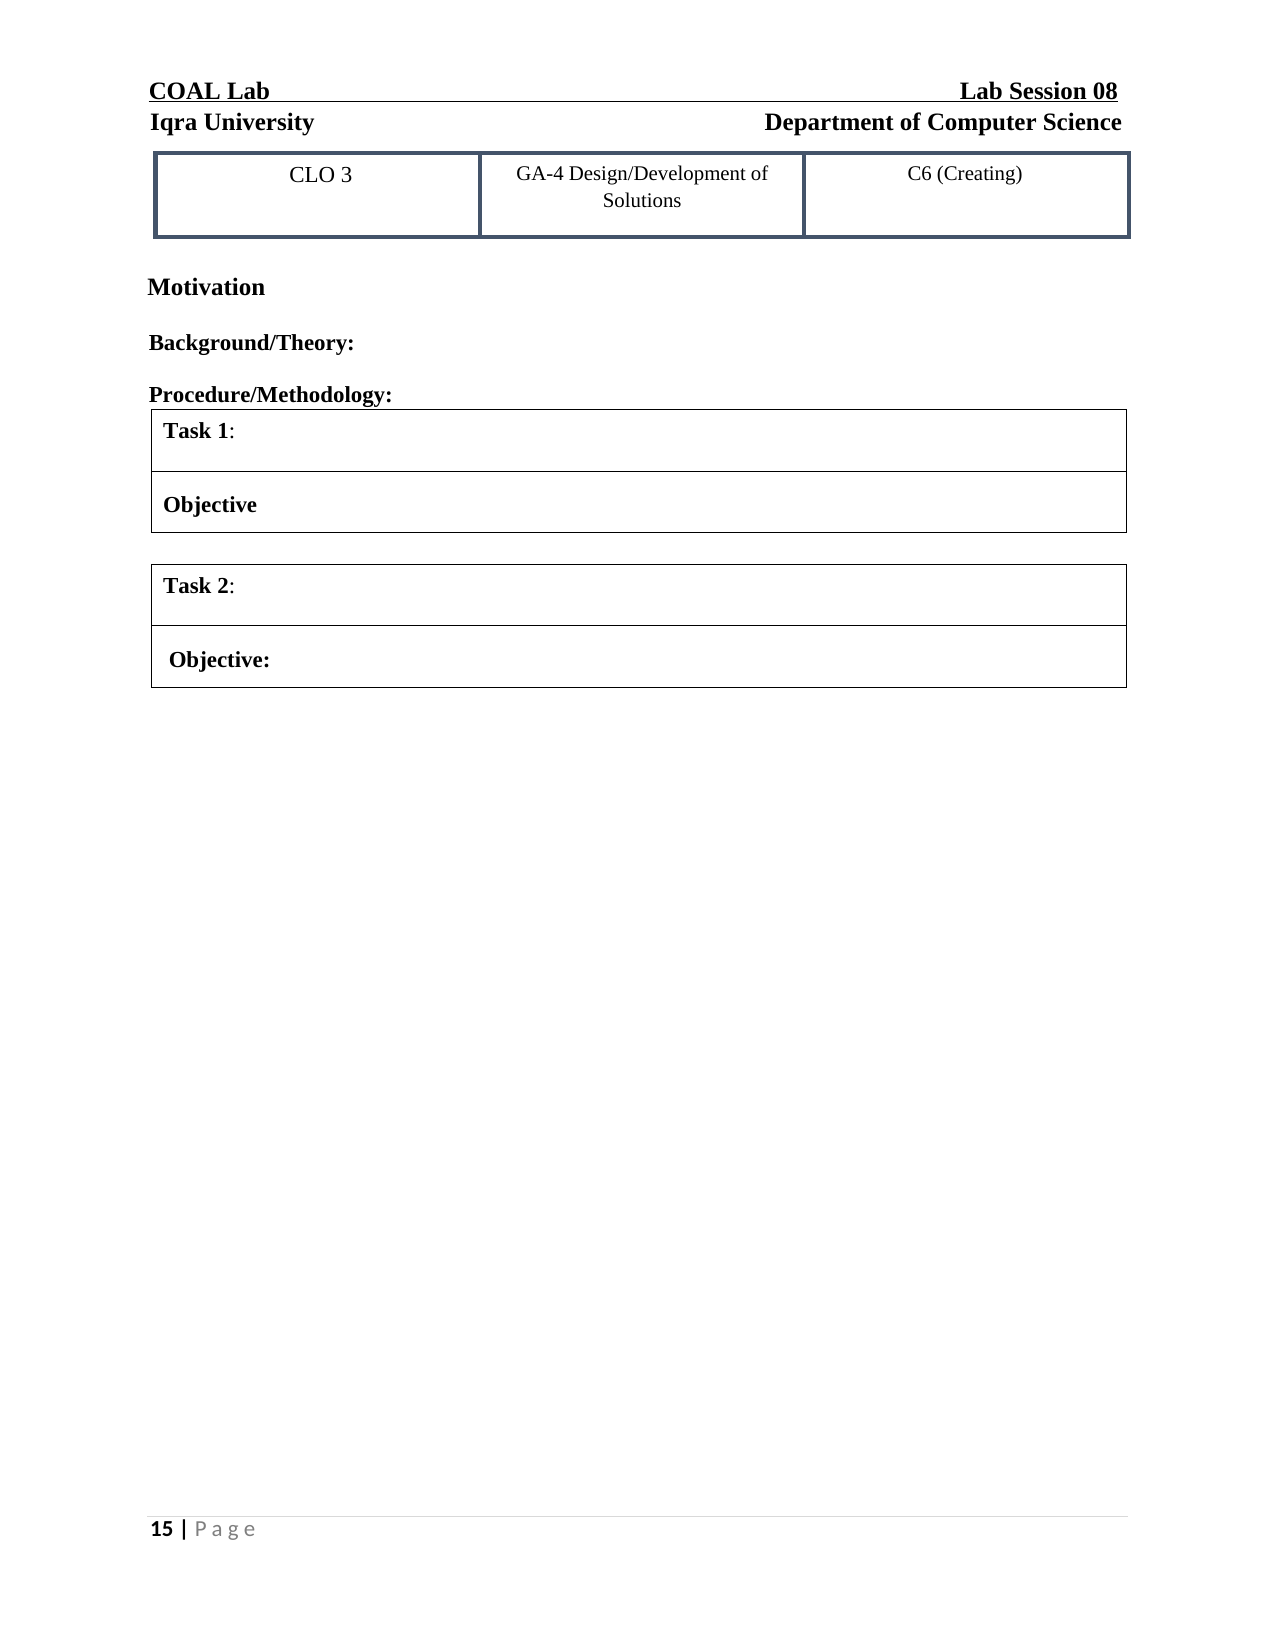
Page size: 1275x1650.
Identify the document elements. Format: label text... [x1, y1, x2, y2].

text Procedure/Methodology: [148, 381, 1166, 407]
table_cell CLO 3 [158, 155, 478, 235]
table_cell Objective: [152, 626, 1126, 687]
table_cell Objective [152, 472, 1126, 532]
text Motivation [147, 272, 1166, 301]
table_cell C6 (Creating) [806, 155, 1127, 235]
table_header Task 2: [152, 565, 1126, 625]
table_header Task 1: [152, 410, 1126, 471]
text Background/Theory: [148, 328, 1166, 355]
table_cell GA‐4 Design/Development of Solutions [482, 155, 802, 235]
